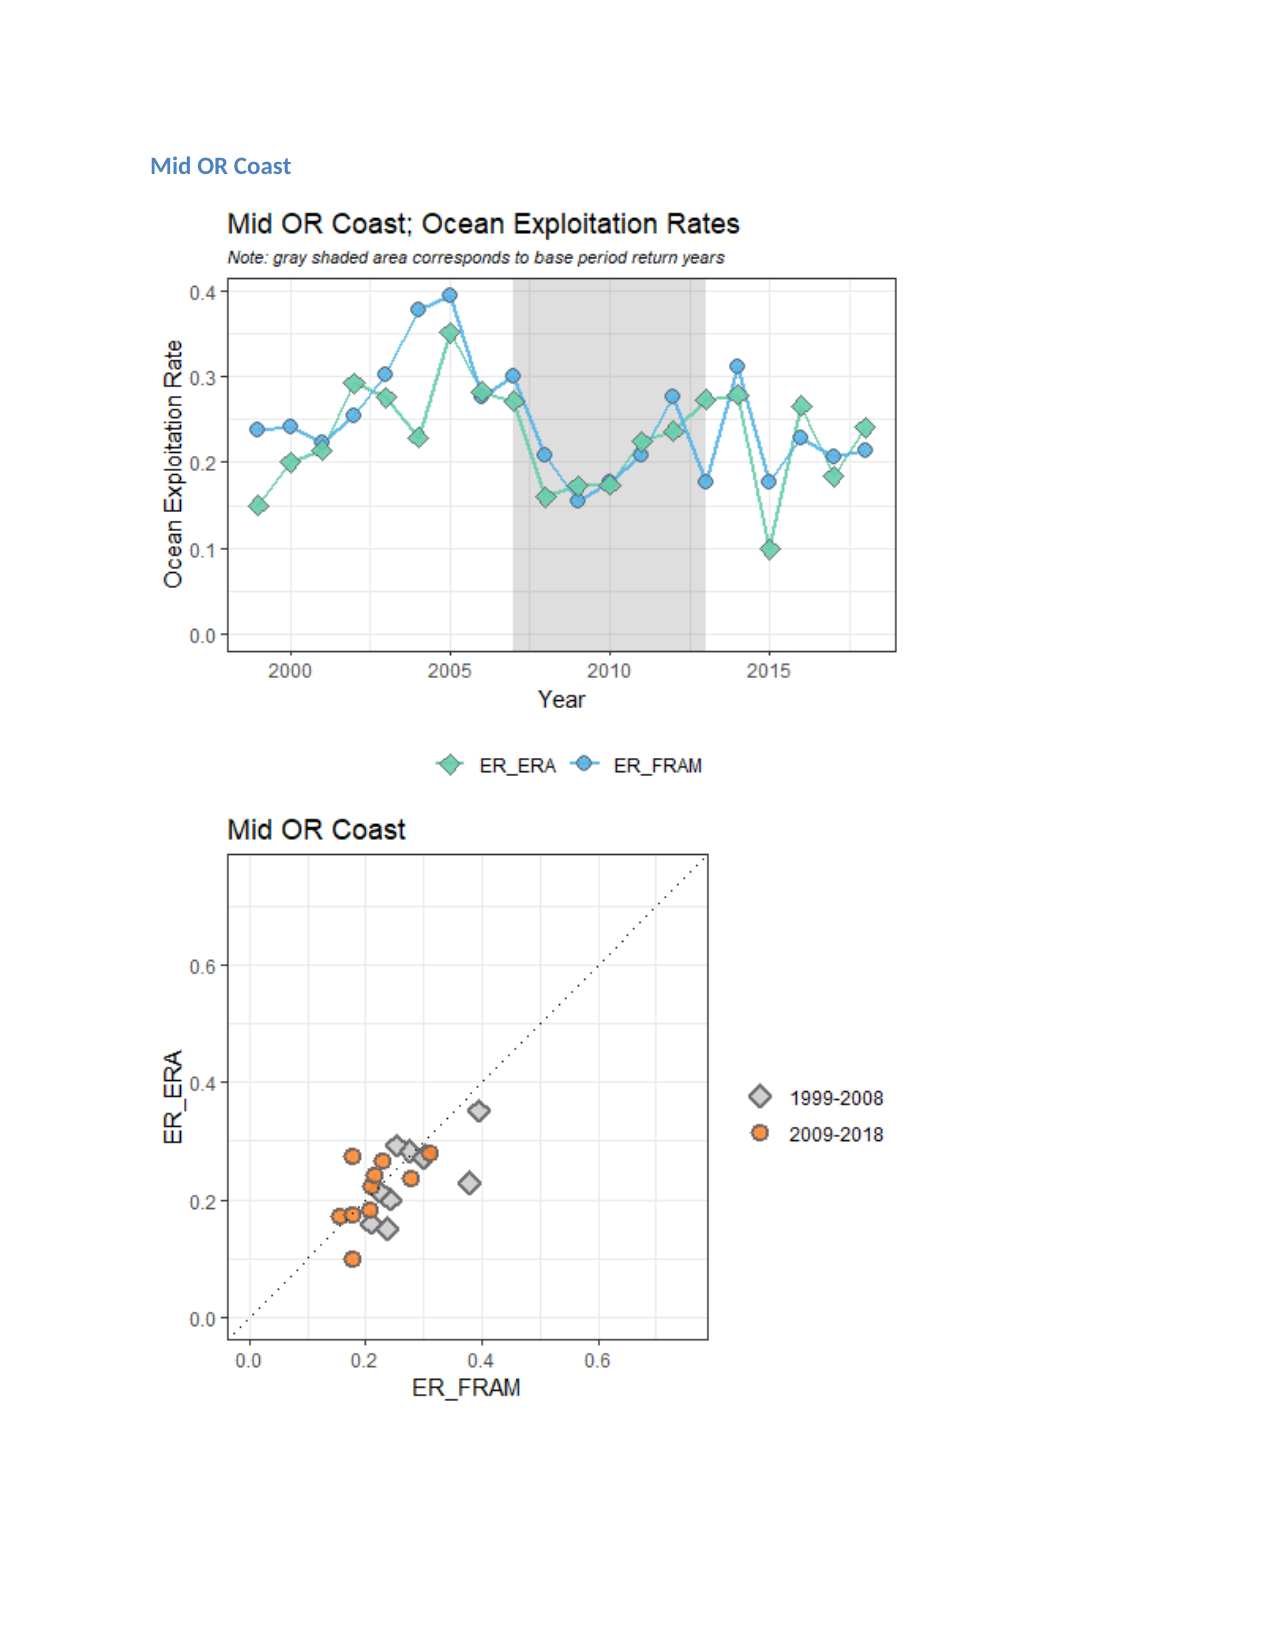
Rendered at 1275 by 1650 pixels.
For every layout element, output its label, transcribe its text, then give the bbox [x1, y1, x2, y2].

picture [150, 199, 908, 1412]
subtitle Mid OR Coast [150, 150, 1125, 181]
